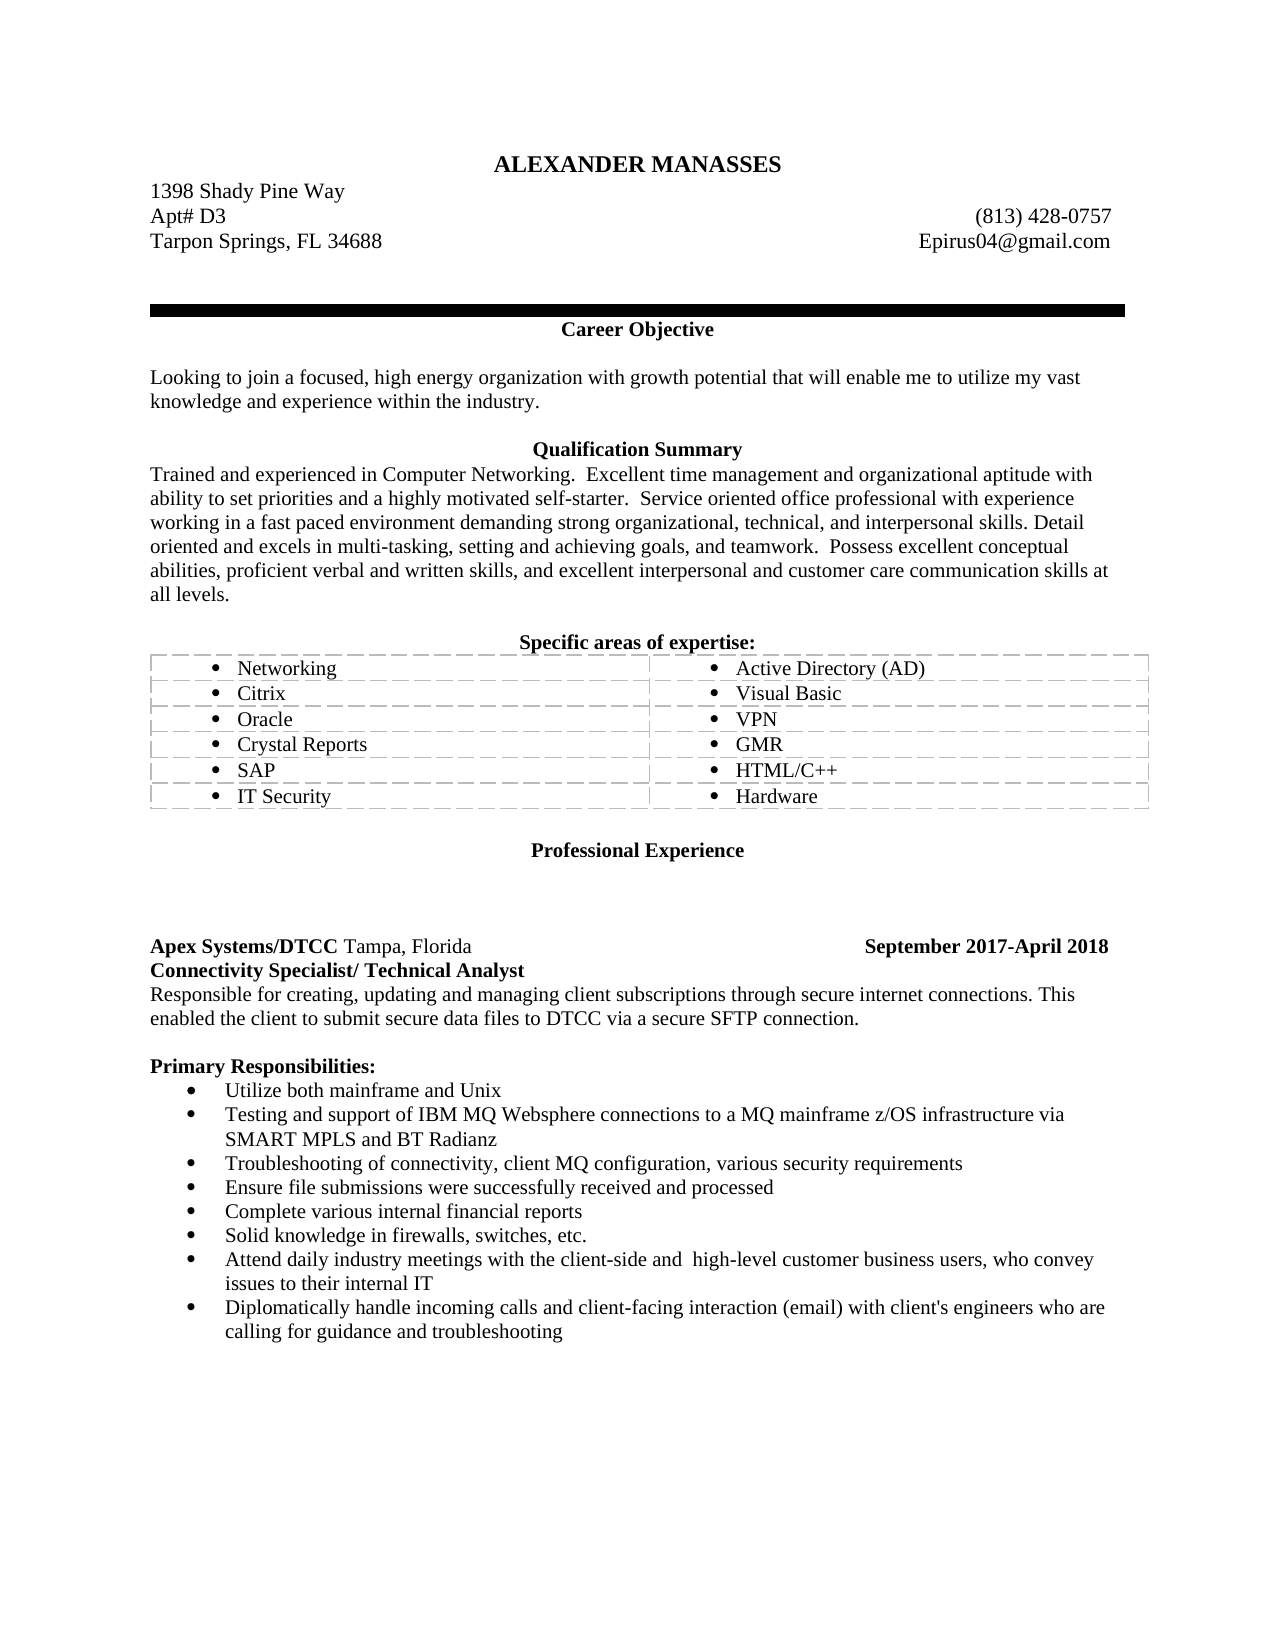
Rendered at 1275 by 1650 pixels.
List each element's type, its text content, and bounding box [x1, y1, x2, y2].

text Qualification Summary [150, 437, 1125, 461]
table_header Active Directory (AD) [649, 654, 1148, 679]
text ALEXANDER MANASSES [150, 150, 1125, 178]
table_cell Hardware [649, 782, 1148, 808]
table_cell SAP [151, 756, 649, 782]
text Primary Responsibilities: [150, 1054, 1125, 1078]
text Tarpon Springs, FL 34688 Epirus04@gmail.com [150, 228, 1125, 278]
list Utilize both mainframe and Unix [187, 1078, 1125, 1102]
table_cell Citrix [151, 680, 649, 705]
text Looking to join a focused, high energy organization with growth potential that will enable me to utilize my vast knowledge and experience within the industry. [150, 365, 1125, 413]
text Trained and experienced in Computer Networking. Excellent time management and organizational aptitude with ability to set priorities and a highly motivated self-starter. Service oriented office professional with experience working in a fast paced environment demanding strong organizational, technical, and interpersonal skills. Detail oriented and excels in multi-tasking, setting and achieving goals, and teamwork. Possess excellent conceptual abilities, proficient verbal and written skills, and excellent interpersonal and customer care communication skills at all levels. [150, 461, 1125, 606]
list Solid knowledge in firewalls, switches, etc. [187, 1223, 1125, 1247]
text Connectivity Specialist/ Technical Analyst [150, 958, 1125, 982]
list Diplomatically handle incoming calls and client-facing interaction (email) with client's engineers who are calling for guidance and troubleshooting [187, 1295, 1125, 1343]
text Specific areas of expertise: [150, 630, 1125, 654]
list Complete various internal financial reports [187, 1199, 1125, 1223]
table_cell Visual Basic [649, 680, 1148, 705]
list Ensure file submissions were successfully received and processed [187, 1174, 1125, 1199]
table_header Networking [151, 654, 649, 679]
table_cell Crystal Reports [151, 731, 649, 756]
text Apex Systems/DTCC Tampa, Florida September 2017-April 2018 [150, 934, 1125, 958]
table_cell GMR [649, 731, 1148, 756]
text Professional Experience [150, 838, 1125, 862]
list Troubleshooting of connectivity, client MQ configuration, various security requirements [187, 1151, 1125, 1174]
list Attend daily industry meetings with the client-side and high-level customer business users, who convey issues to their internal IT [187, 1247, 1125, 1295]
table_cell VPN [649, 705, 1148, 731]
table_cell IT Security [151, 782, 649, 808]
text 1398 Shady Pine Way [150, 178, 1125, 203]
list Testing and support of IBM MQ Websphere connections to a MQ mainframe z/OS infrastructure via SMART MPLS and BT Radianz [187, 1102, 1125, 1151]
text Career Objective [150, 317, 1125, 341]
table_cell HTML/C++ [649, 756, 1148, 782]
text Apt# D3 (813) 428-0757 [150, 203, 1125, 228]
table_cell Oracle [151, 705, 649, 731]
text Responsible for creating, updating and managing client subscriptions through secure internet connections. This enabled the client to submit secure data files to DTCC via a secure SFTP connection. [150, 982, 1125, 1030]
